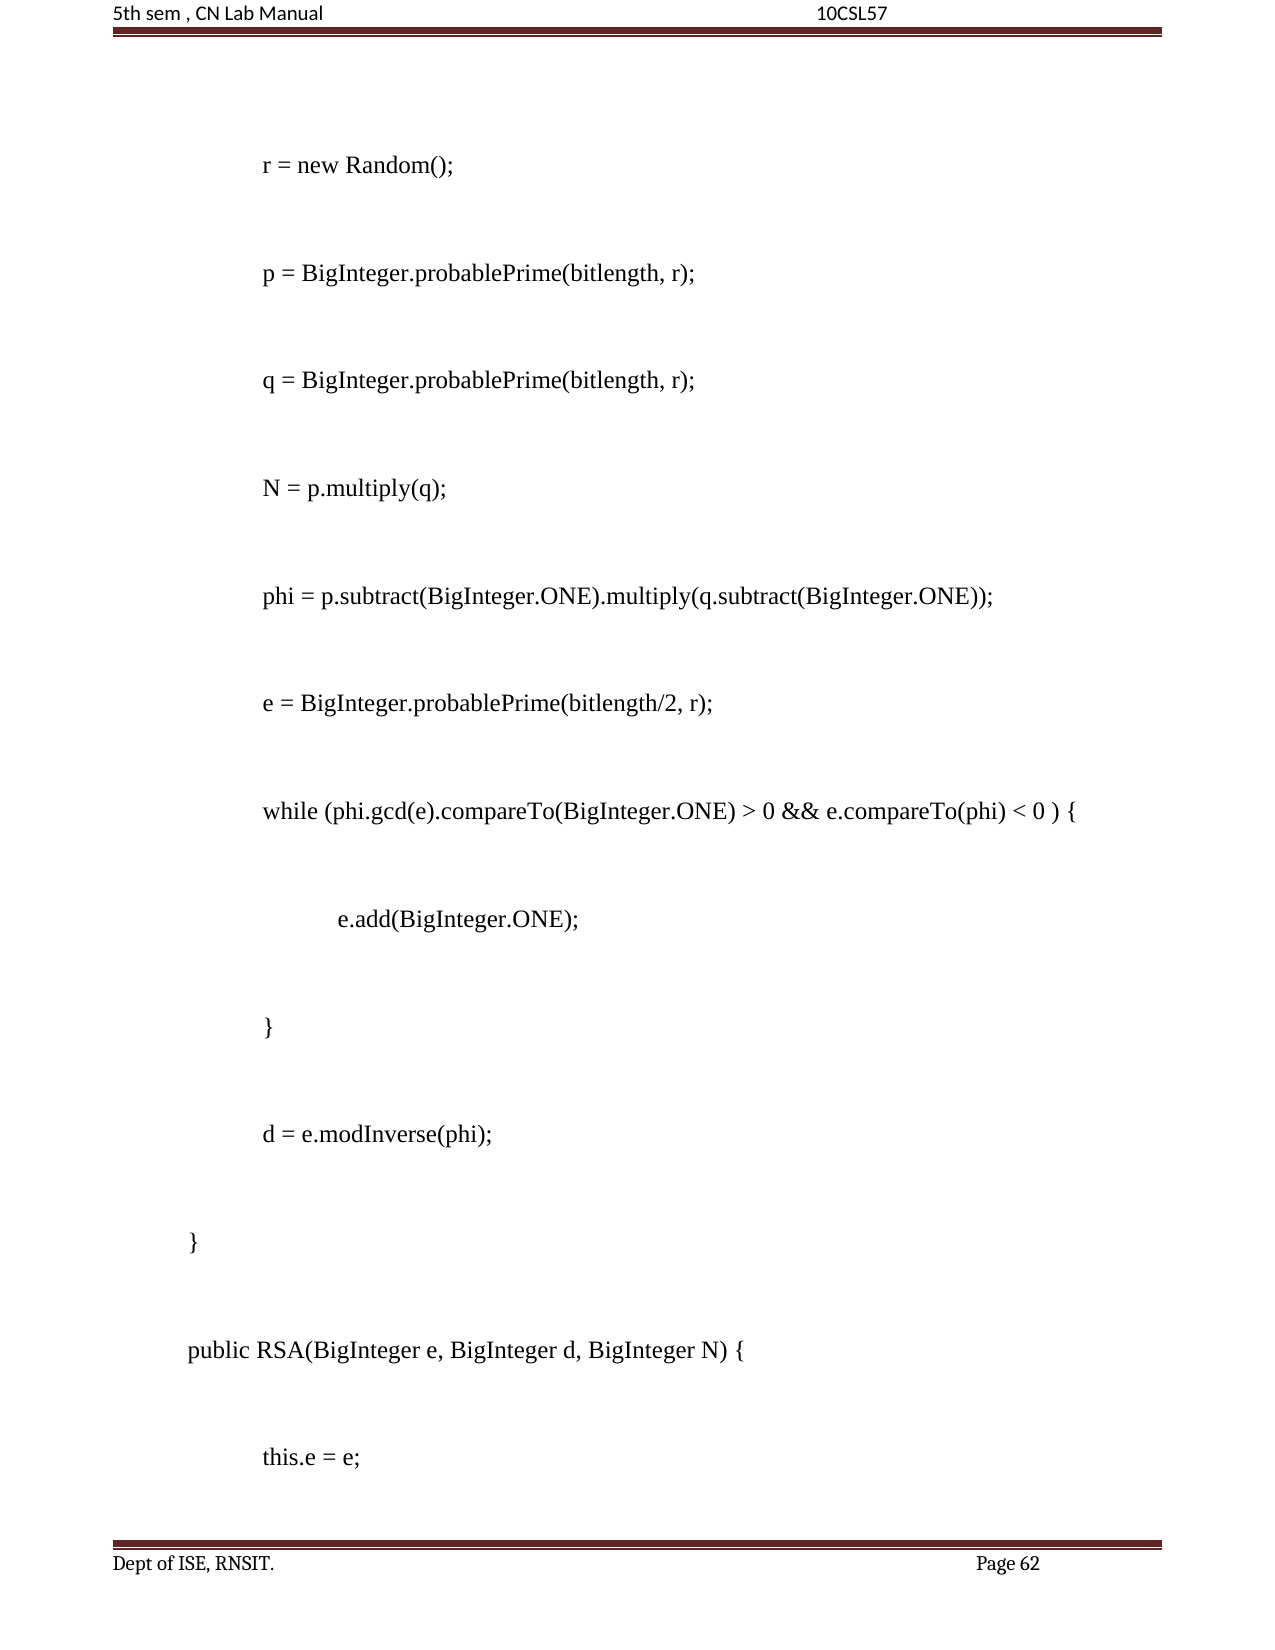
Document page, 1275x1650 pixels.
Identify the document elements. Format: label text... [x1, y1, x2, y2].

text e.add(BigInteger.ONE); [112, 904, 1162, 933]
text r = new Random(); [112, 150, 1162, 179]
text } [112, 1227, 1162, 1256]
text this.e = e; [112, 1442, 1162, 1471]
text phi = p.subtract(BigInteger.ONE).multiply(q.subtract(BigInteger.ONE)); [112, 581, 1162, 609]
text q = BigInteger.probablePrime(bitlength, r); [112, 365, 1162, 394]
text N = p.multiply(q); [112, 473, 1162, 502]
text e = BigInteger.probablePrime(bitlength/2, r); [112, 688, 1162, 717]
text while (phi.gcd(e).compareTo(BigInteger.ONE) > 0 && e.compareTo(phi) < 0 ) { [112, 796, 1162, 825]
text public RSA(BigInteger e, BigInteger d, BigInteger N) { [112, 1335, 1162, 1363]
text p = BigInteger.probablePrime(bitlength, r); [112, 258, 1162, 286]
text d = e.modInverse(phi); [112, 1119, 1162, 1148]
text } [112, 1012, 1162, 1040]
